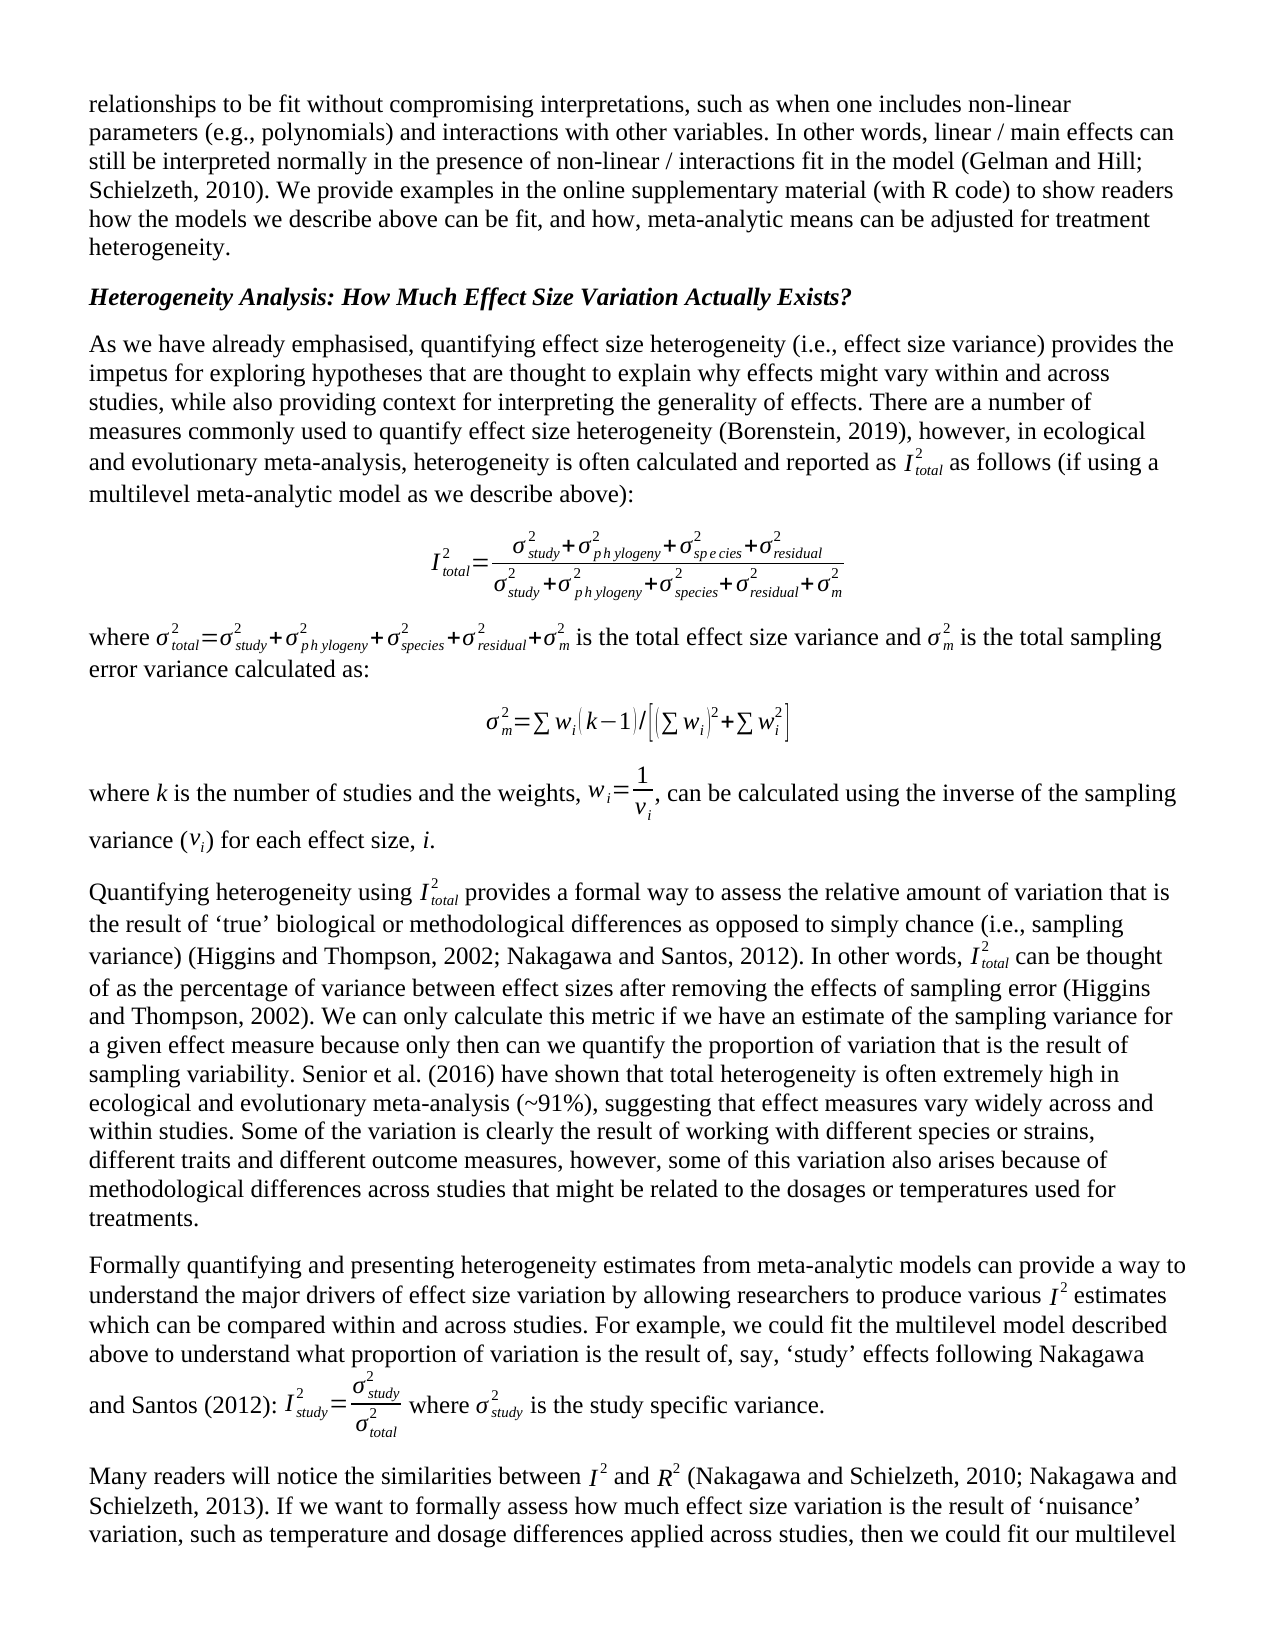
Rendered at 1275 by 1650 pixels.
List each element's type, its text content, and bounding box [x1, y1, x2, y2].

text Quantifying heterogeneity using provides a formal way to assess the relative amount of variation that is the result of ‘true’ biological or methodological differences as opposed to simply chance (i.e., sampling variance) (Higgins and Thompson, 2002; Nakagawa and Santos, 2012). In other words, can be thought of as the percentage of variance between effect sizes after removing the effects of sampling error (Higgins and Thompson, 2002). We can only calculate this metric if we have an estimate of the sampling variance for a given effect measure because only then can we quantify the proportion of variation that is the result of sampling variability. Senior et al. (2016) have shown that total heterogeneity is often extremely high in ecological and evolutionary meta-analysis (~91%), suggesting that effect measures vary widely across and within studies. Some of the variation is clearly the result of working with different species or strains, different traits and different outcome measures, however, some of this variation also arises because of methodological differences across studies that might be related to the dosages or temperatures used for treatments. [89, 874, 1186, 1231]
text As we have already emphasised, quantifying effect size heterogeneity (i.e., effect size variance) provides the impetus for exploring hypotheses that are thought to explain why effects might vary within and across studies, while also providing context for interpreting the generality of effects. There are a number of measures commonly used to quantify effect size heterogeneity (Borenstein, 2019), however, in ecological and evolutionary meta-analysis, heterogeneity is often calculated and reported as as follows (if using a multilevel meta-analytic model as we describe above): [89, 329, 1186, 508]
subtitle Heterogeneity Analysis: How Much Effect Size Variation Actually Exists? [89, 282, 1186, 311]
text where is the total effect size variance and is the total sampling error variance calculated as: [89, 619, 1186, 683]
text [89, 1460, 1186, 1548]
text Formally quantifying and presenting heterogeneity estimates from meta-analytic models can provide a way to understand the major drivers of effect size variation by allowing researchers to produce various estimates which can be compared within and across studies. For example, we could fit the multilevel model described above to understand what proportion of variation is the result of, say, ‘study’ effects following Nakagawa and Santos (2012): where is the study specific variance. [89, 1250, 1186, 1441]
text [89, 89, 1186, 261]
text where k is the number of studies and the weights, , can be calculated using the inverse of the sampling variance () for each effect size, i. [89, 761, 1186, 855]
